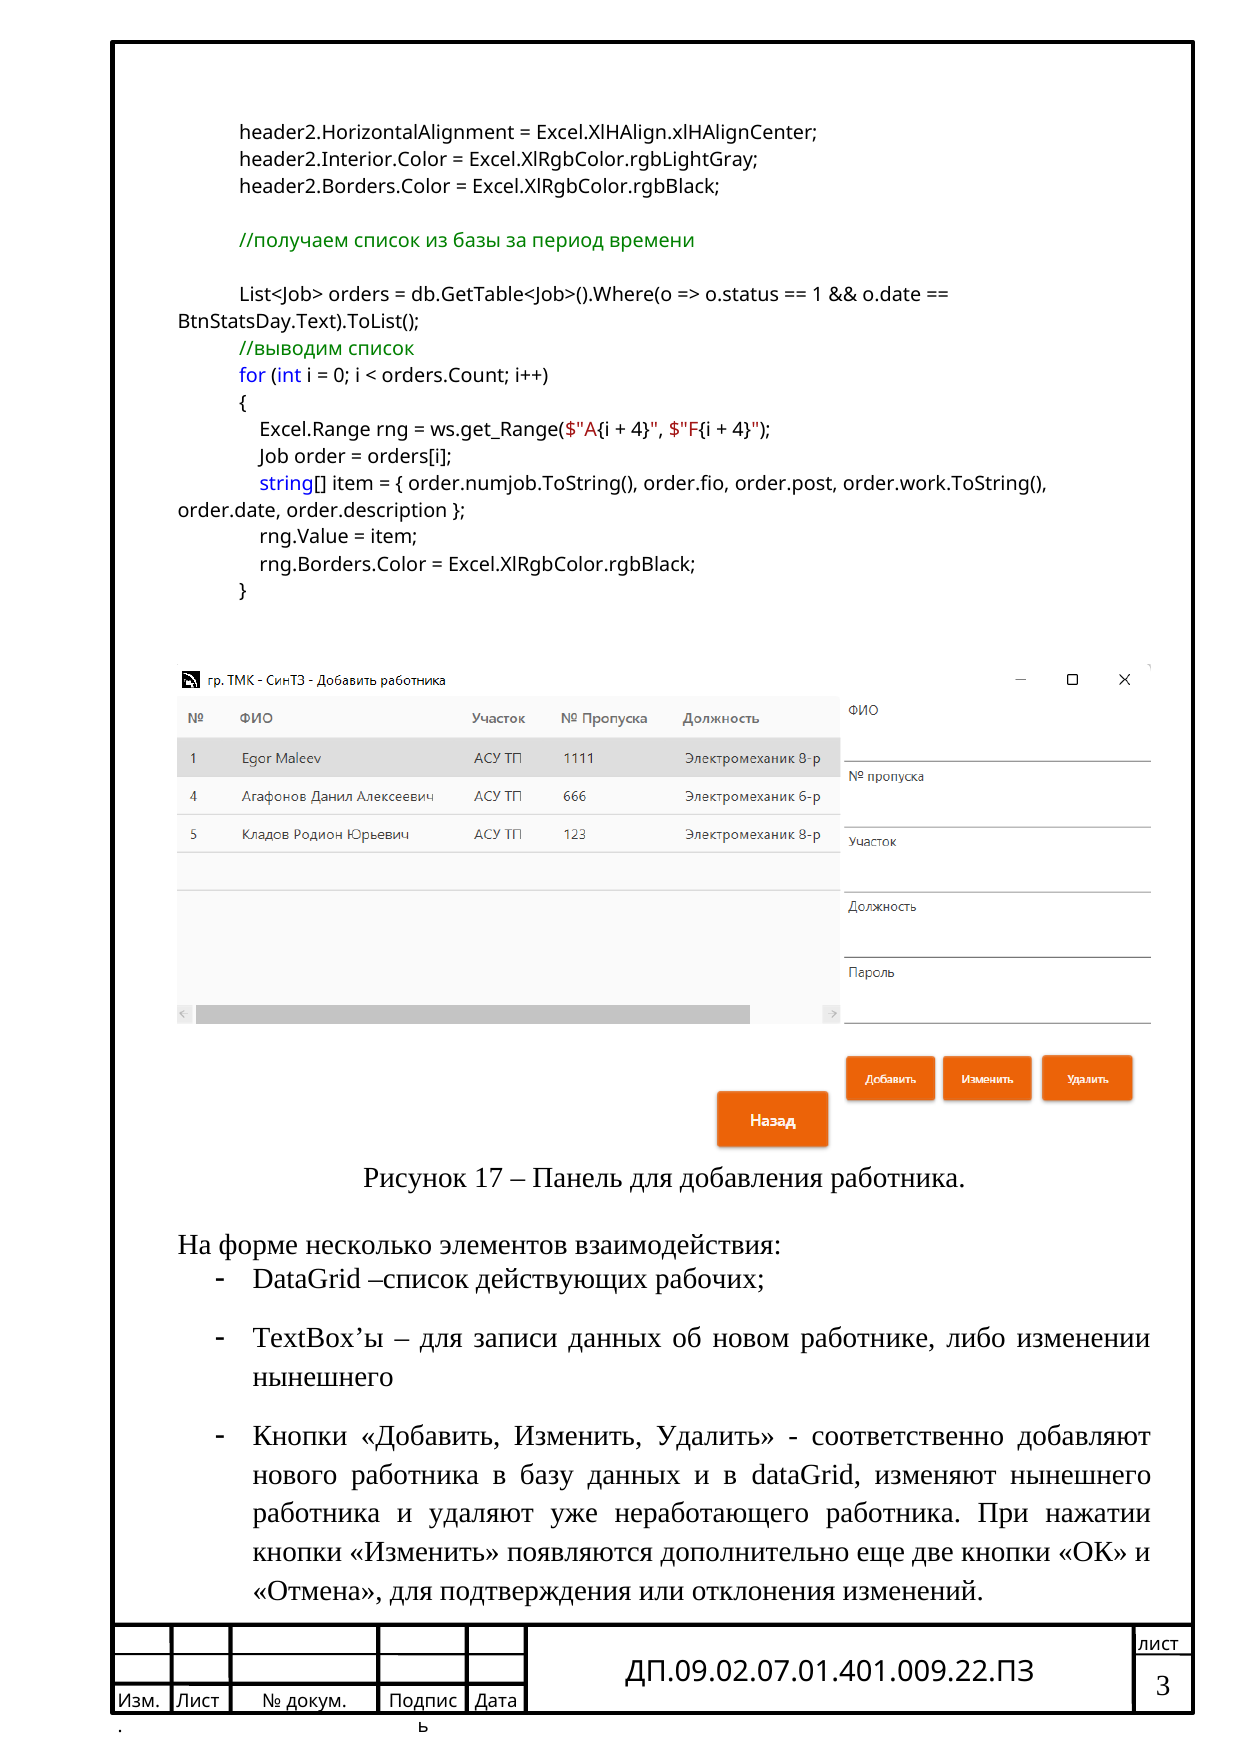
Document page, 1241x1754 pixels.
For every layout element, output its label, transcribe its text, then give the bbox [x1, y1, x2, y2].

text } [177, 577, 1152, 604]
list TextBox’ы – для записи данных об новом работнике, либо изменении нынешнего [215, 1320, 1152, 1393]
text List<Job> orders = db.GetTable<Job>().Where(o => o.status == 1 && o.date == BtnStatsDay.Text).ToList(); [177, 280, 1152, 334]
text header2.Interior.Color = Excel.XlRgbColor.rgbLightGray; [177, 145, 1152, 172]
text //выводим список [177, 334, 1152, 361]
text for (int i = 0; i < orders.Count; i++) [177, 361, 1152, 388]
list Кнопки «Добавить, Изменить, Удалить» - соответственно добавляют нового работника в базу данных и в dataGrid, изменяют нынешнего работника и удаляют уже неработающего работника. При нажатии кнопки «Изменить» появляются дополнительно еще две кнопки «ОК» и «Отмена», для подтверждения или отклонения изменений. [215, 1418, 1152, 1606]
text На форме несколько элементов взаимодействия: [177, 1227, 1152, 1261]
text header2.Borders.Color = Excel.XlRgbColor.rgbBlack; [177, 172, 1152, 199]
text Job order = orders[i]; [177, 442, 1152, 469]
text string[] item = { order.numjob.ToString(), order.fio, order.post, order.work.ToString(), order.date, order.description }; [177, 469, 1152, 523]
picture [177, 664, 1151, 1161]
text rng.Value = item; [177, 523, 1152, 550]
text Excel.Range rng = ws.get_Range($"A{i + 4}", $"F{i + 4}"); [177, 415, 1152, 442]
text Рисунок 17 – Панель для добавления работника. [177, 1160, 1152, 1194]
text header2.HorizontalAlignment = Excel.XlHAlign.xlHAlignCenter; [177, 118, 1152, 145]
text { [177, 388, 1152, 415]
list DataGrid –список действующих рабочих; [215, 1261, 1152, 1294]
text //получаем список из базы за период времени [177, 226, 1152, 253]
text rng.Borders.Color = Excel.XlRgbColor.rgbBlack; [177, 550, 1152, 577]
